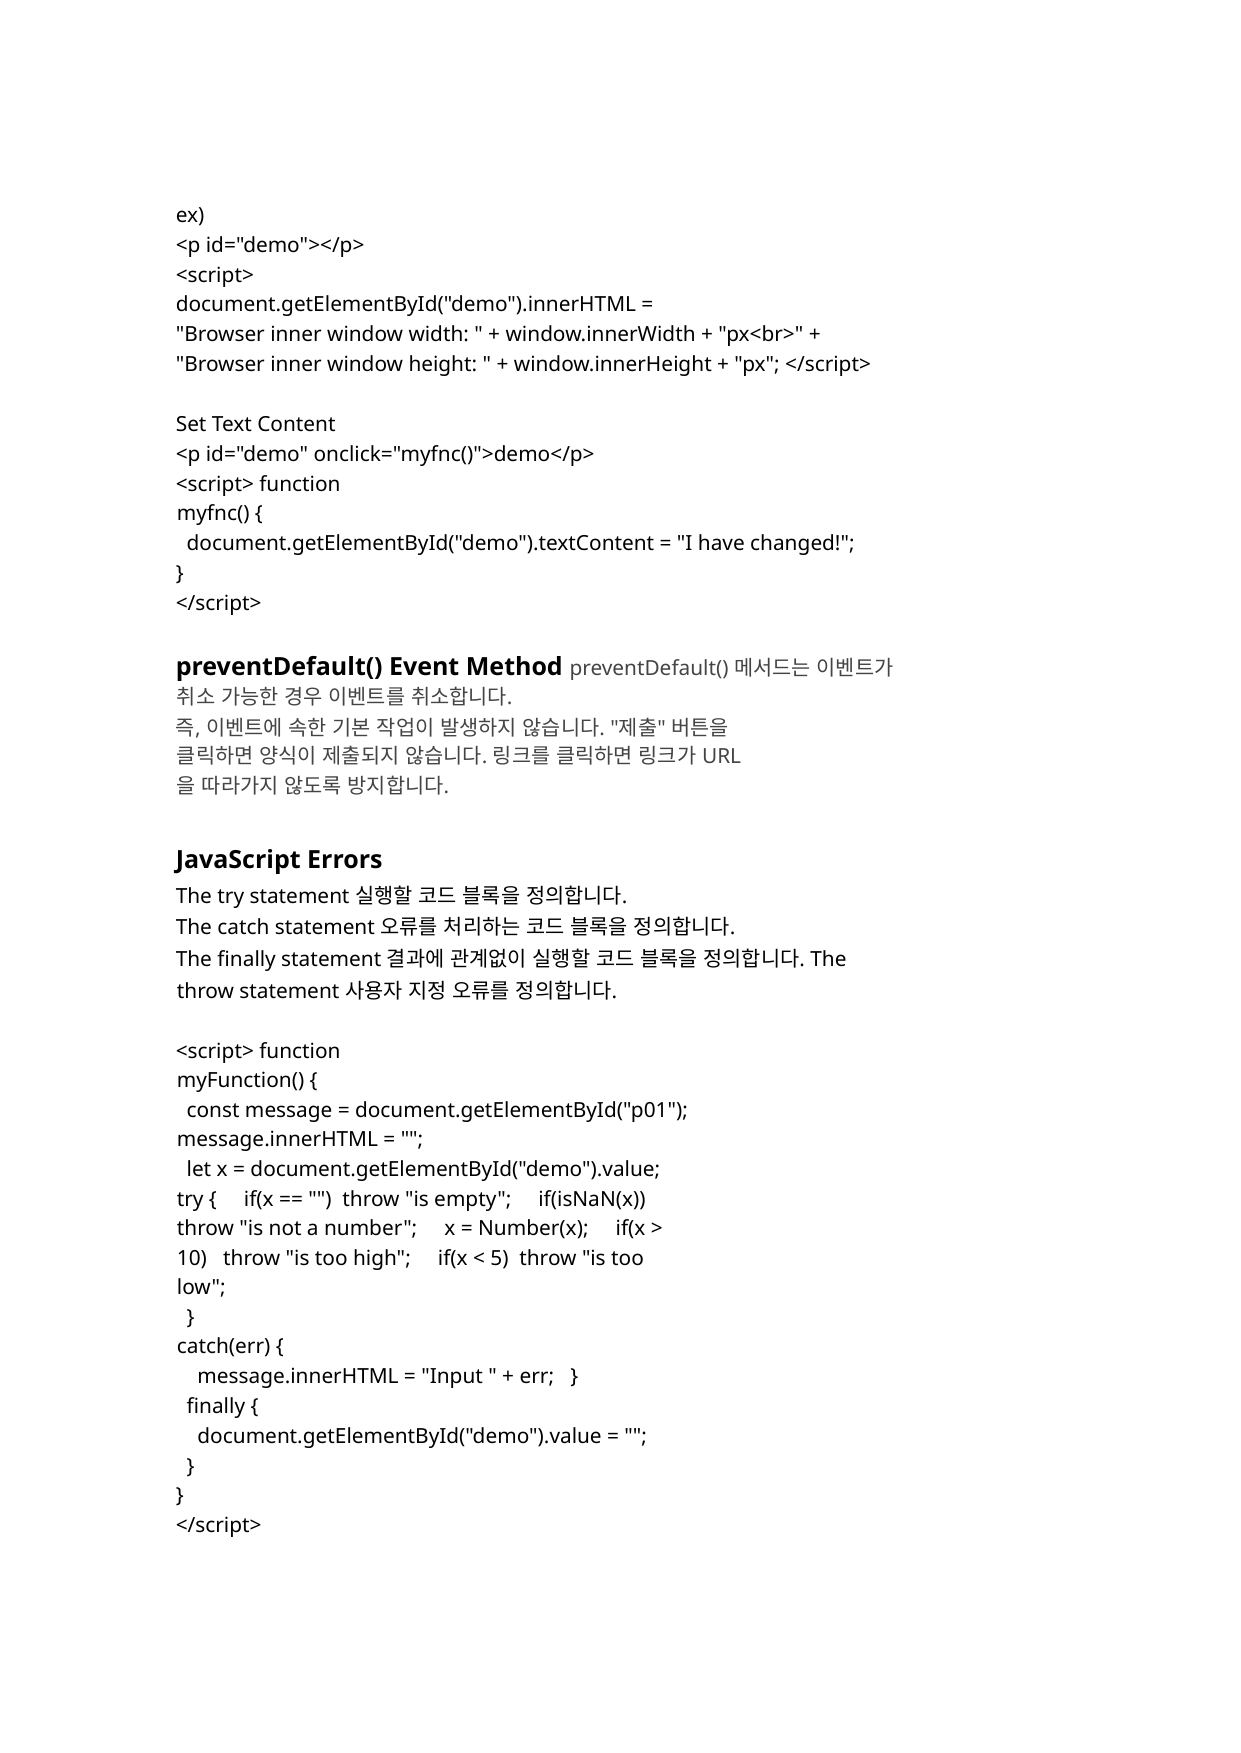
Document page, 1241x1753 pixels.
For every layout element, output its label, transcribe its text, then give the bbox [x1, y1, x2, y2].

text The catch statement 오류를 처리하는 코드 블록을 정의합니다. [176, 911, 1063, 941]
text } catch(err) { [176, 1302, 303, 1360]
text document.getElementById("demo").textContent = "I have changed!"; [176, 528, 1063, 557]
text } [176, 1451, 1063, 1479]
text <script> [176, 260, 1063, 288]
text preventDefault() Event Method preventDefault() 메서드는 이벤트가 취소 가능한 경우 이벤트를 취소합니다. [176, 649, 907, 711]
text document.getElementById("demo").innerHTML = [176, 289, 1063, 318]
subtitle JavaScript Errors [176, 842, 1063, 876]
text The try statement 실행할 코드 블록을 정의합니다. [176, 879, 1063, 909]
text const message = document.getElementById("p01"); message.innerHTML = ""; [176, 1095, 883, 1153]
text <script> function myFunction() { [176, 1036, 405, 1094]
text </script> [176, 588, 1063, 616]
text } [176, 1481, 1063, 1509]
text "Browser inner window height: " + window.innerHeight + "px"; </script> [176, 349, 887, 377]
text let x = document.getElementById("demo").value; try { if(x == "") throw "is empty"; if(isNaN(x)) throw "is not a number"; x = Number(x); if(x > 10) throw "is too high"; if(x < 5) throw "is too low"; [176, 1154, 667, 1301]
text <script> function myfnc() { [176, 469, 352, 527]
text } [176, 558, 1063, 587]
text finally { [176, 1391, 1063, 1419]
text The finally statement 결과에 관계없이 실행할 코드 블록을 정의합니다. The throw statement 사용자 지정 오류를 정의합니다. [176, 942, 894, 1004]
text message.innerHTML = "Input " + err; } [176, 1361, 593, 1390]
text <p id="demo"></p> [176, 230, 1063, 258]
text </script> [176, 1510, 1063, 1539]
text ex) [176, 200, 1063, 228]
text document.getElementById("demo").value = ""; [176, 1421, 1063, 1449]
text Set Text Content [176, 409, 1063, 438]
text <p id="demo" onclick="myfnc()">demo</p> [176, 439, 1063, 468]
text 즉, 이벤트에 속한 기본 작업이 발생하지 않습니다. "제출" 버튼을 클릭하면 양식이 제출되지 않습니다. 링크를 클릭하면 링크가 URL을 따라가지 않도록 방지합니다. [176, 712, 761, 799]
text "Browser inner window width: " + window.innerWidth + "px<br>" + [176, 319, 1063, 348]
